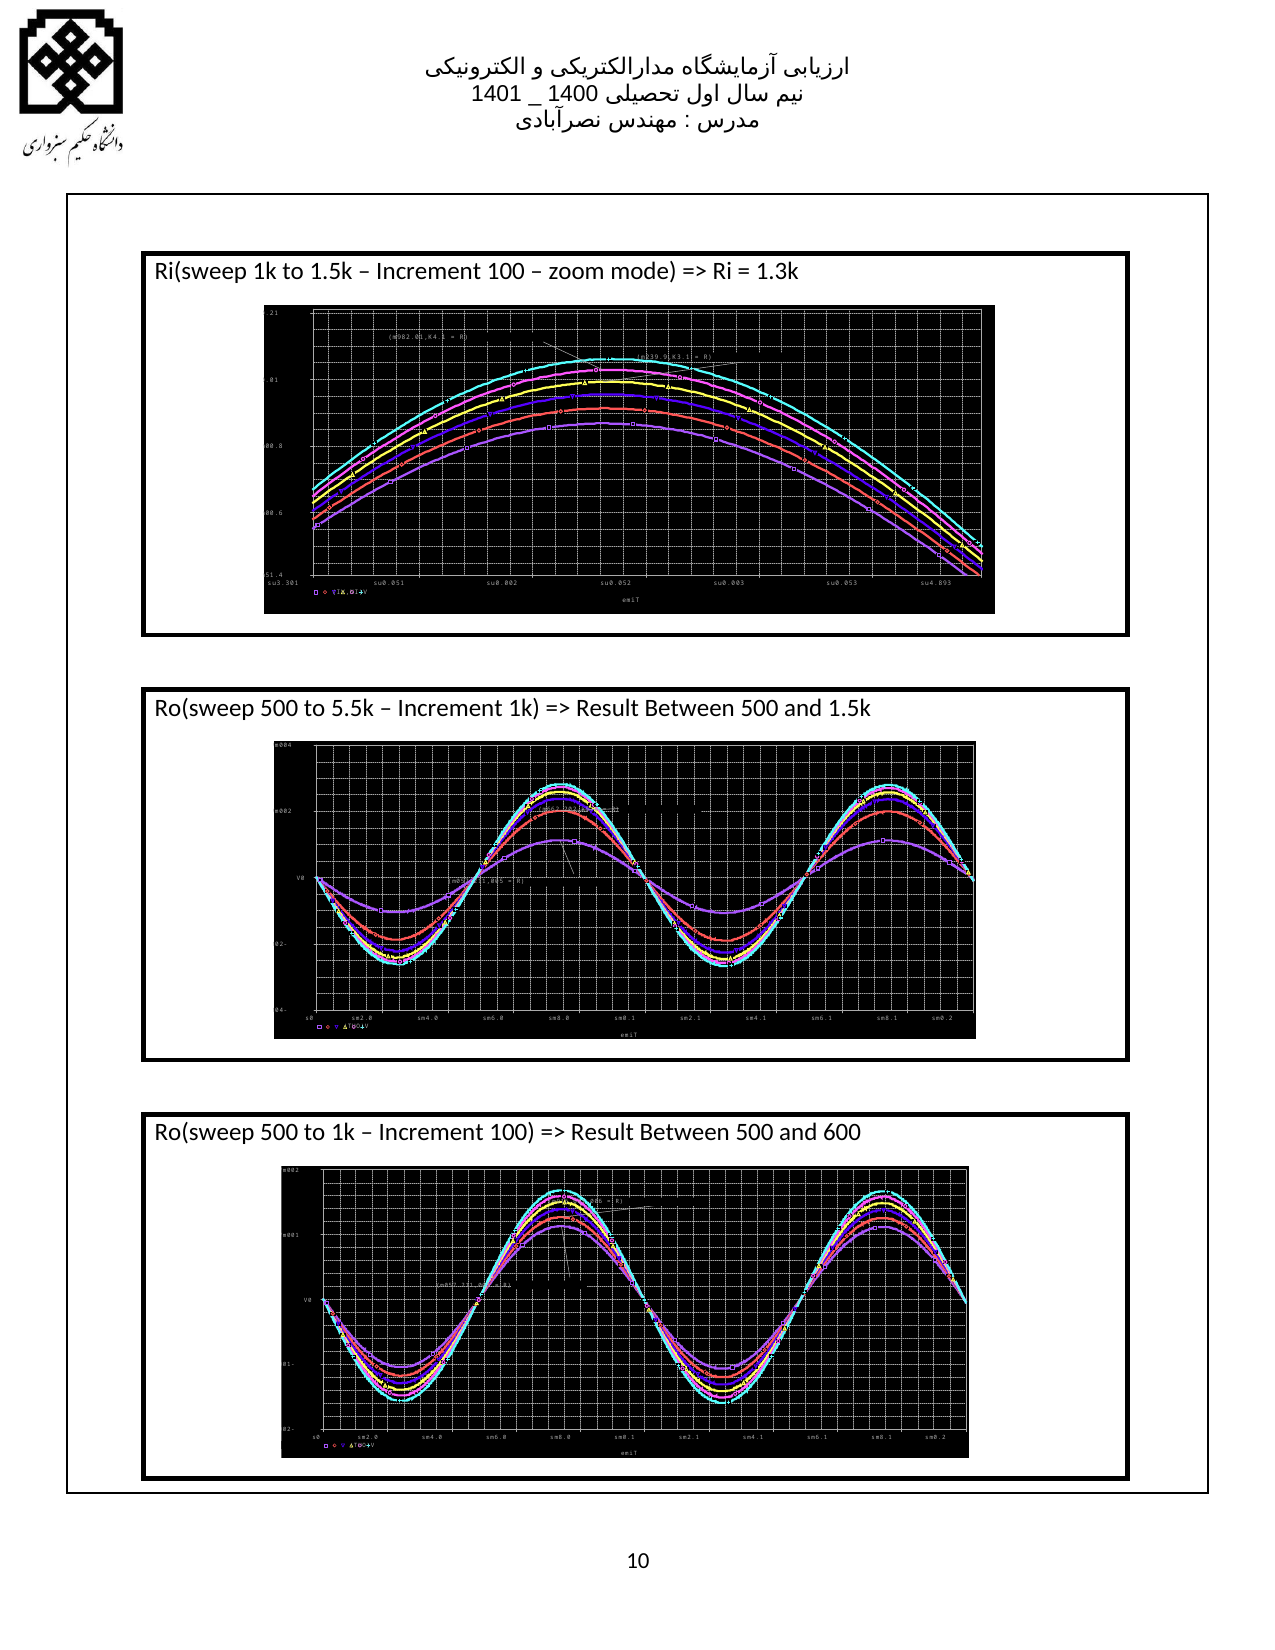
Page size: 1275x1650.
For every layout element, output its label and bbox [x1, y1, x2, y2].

picture [18, 8, 124, 168]
